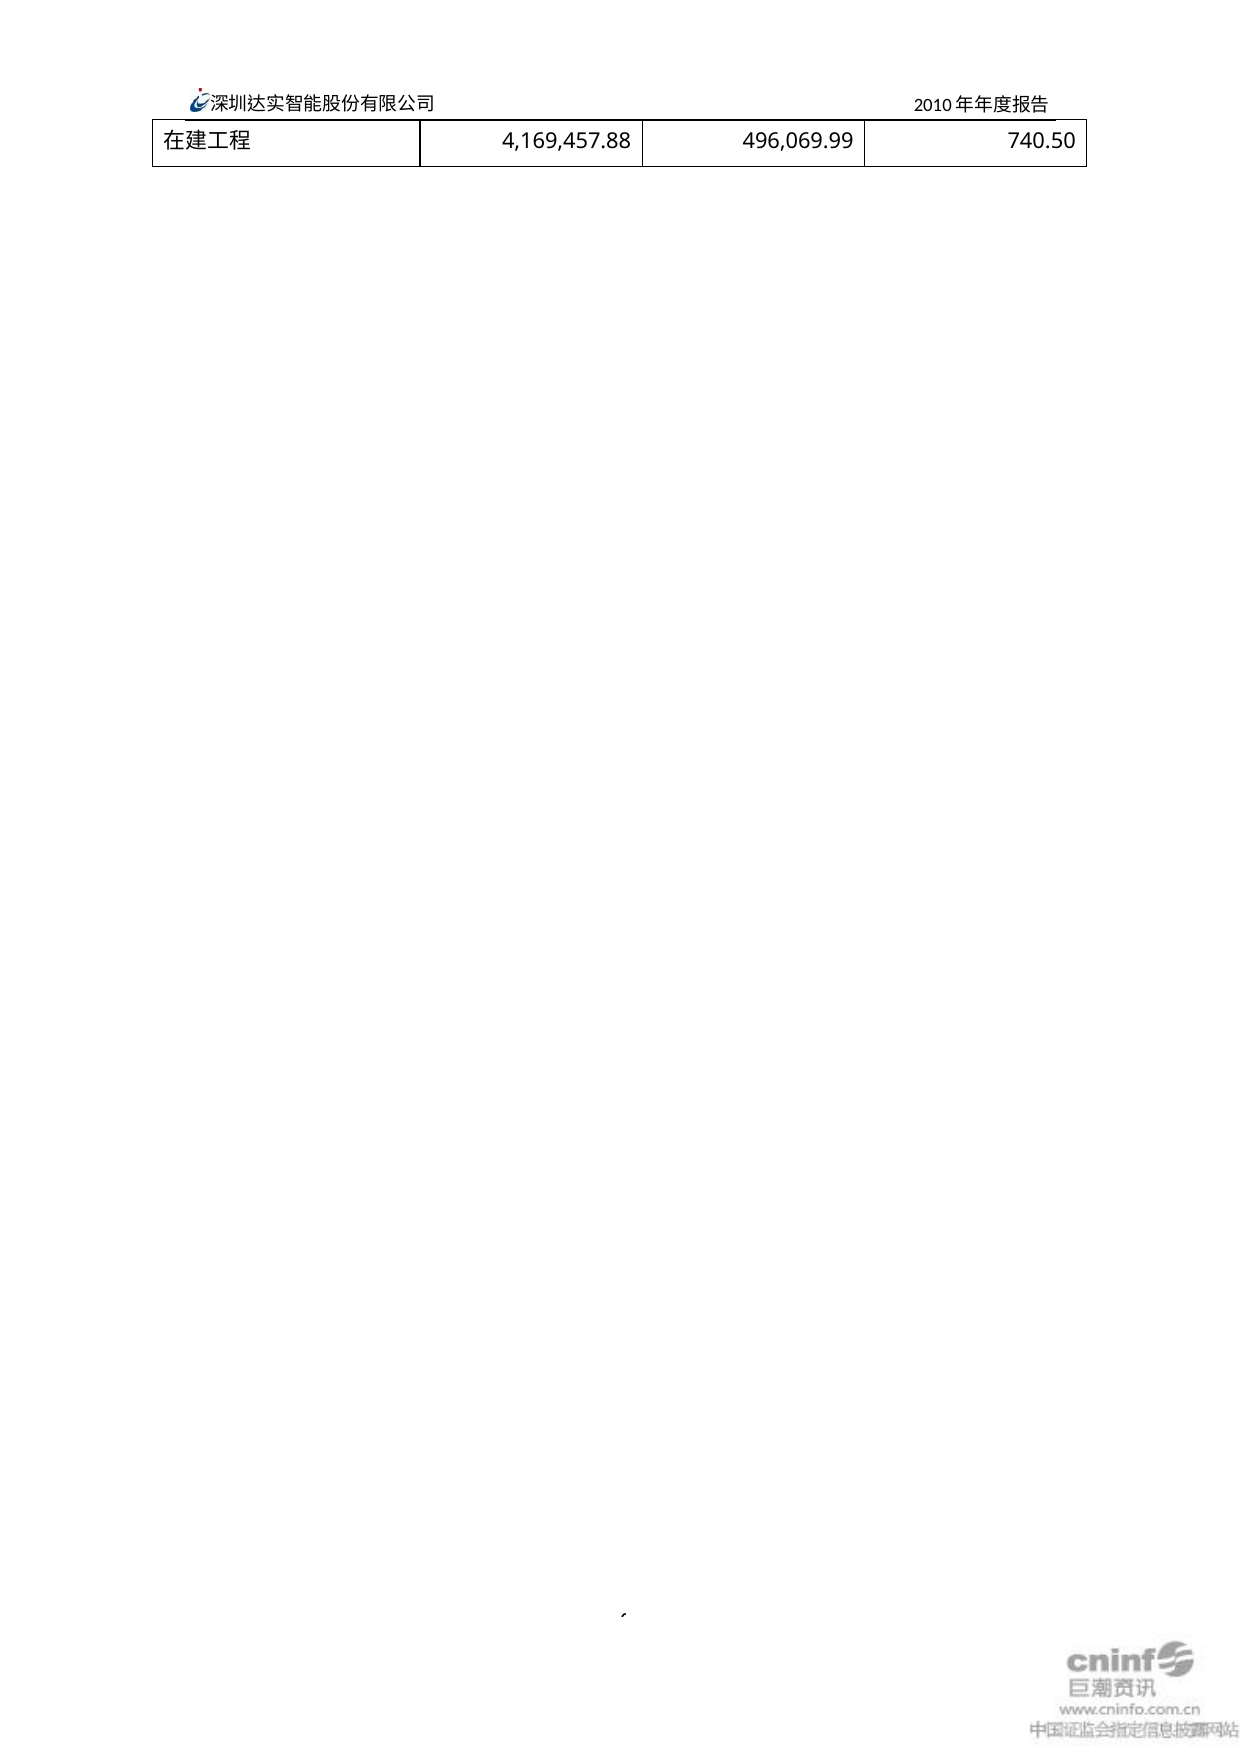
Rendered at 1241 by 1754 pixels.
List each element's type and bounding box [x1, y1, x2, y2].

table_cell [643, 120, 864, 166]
picture [190, 88, 210, 112]
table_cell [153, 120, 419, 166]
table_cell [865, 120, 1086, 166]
picture [1029, 1633, 1241, 1754]
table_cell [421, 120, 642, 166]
